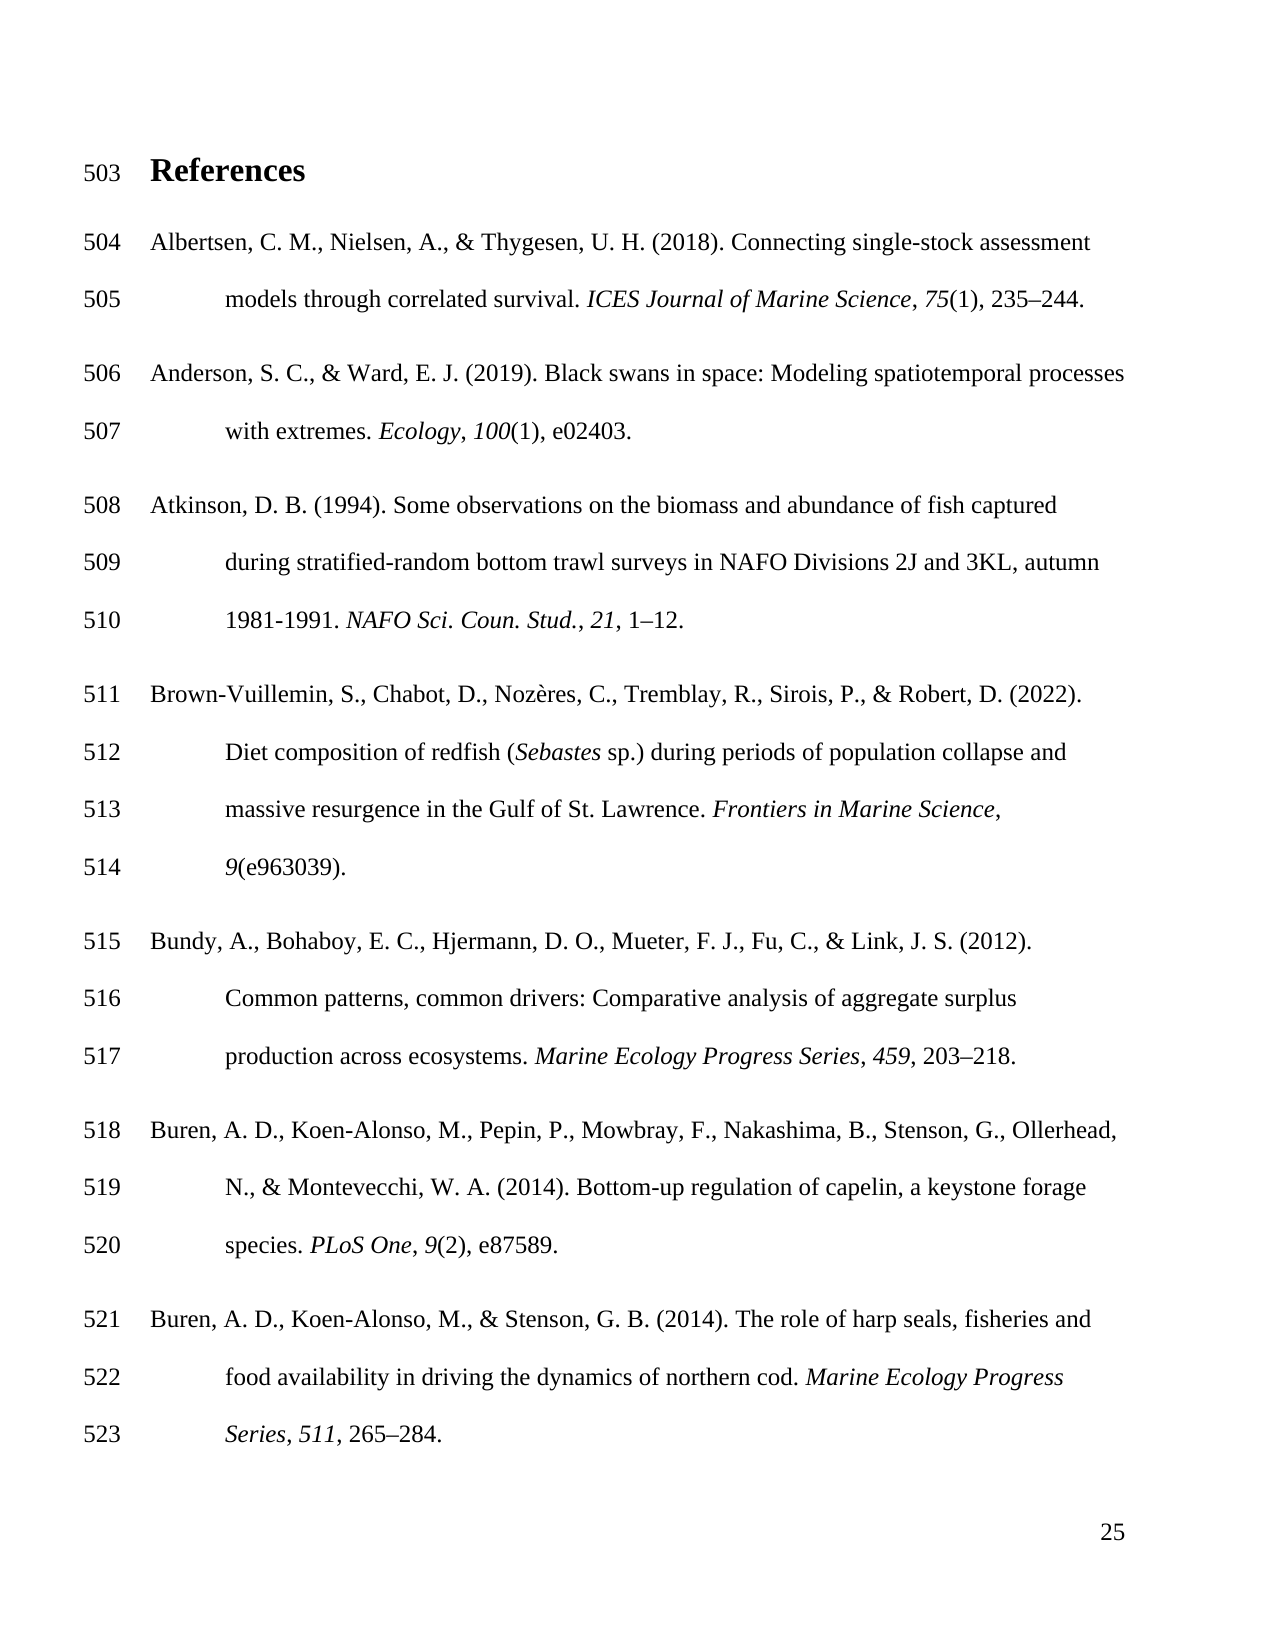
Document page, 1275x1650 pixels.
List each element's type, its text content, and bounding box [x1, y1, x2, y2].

text Bundy, A., Bohaboy, E. C., Hjermann, D. O., Mueter, F. J., Fu, C., & Link, J. S. (2012). Common patterns, common drivers: Comparative analysis of aggregate surplus production across ecosystems. Marine Ecology Progress Series, 459, 203–218. [150, 926, 1125, 1069]
subtitle References [150, 150, 1125, 188]
text Buren, A. D., Koen-Alonso, M., & Stenson, G. B. (2014). The role of harp seals, fisheries and food availability in driving the dynamics of northern cod. Marine Ecology Progress Series, 511, 265–284. [150, 1304, 1125, 1448]
text Atkinson, D. B. (1994). Some observations on the biomass and abundance of fish captured during stratified-random bottom trawl surveys in NAFO Divisions 2J and 3KL, autumn 1981-1991. NAFO Sci. Coun. Stud., 21, 1–12. [150, 490, 1125, 634]
text Buren, A. D., Koen-Alonso, M., Pepin, P., Mowbray, F., Nakashima, B., Stenson, G., Ollerhead, N., & Montevecchi, W. A. (2014). Bottom-up regulation of capelin, a keystone forage species. PLoS One, 9(2), e87589. [150, 1115, 1125, 1259]
text Anderson, S. C., & Ward, E. J. (2019). Black swans in space: Modeling spatiotemporal processes with extremes. Ecology, 100(1), e02403. [150, 358, 1125, 444]
text Albertsen, C. M., Nielsen, A., & Thygesen, U. H. (2018). Connecting single-stock assessment models through correlated survival. ICES Journal of Marine Science, 75(1), 235–244. [150, 227, 1125, 313]
text Brown-Vuillemin, S., Chabot, D., Nozères, C., Tremblay, R., Sirois, P., & Robert, D. (2022). Diet composition of redfish (Sebastes sp.) during periods of population collapse and massive resurgence in the Gulf of St. Lawrence. Frontiers in Marine Science, 9(e963039). [150, 679, 1125, 880]
